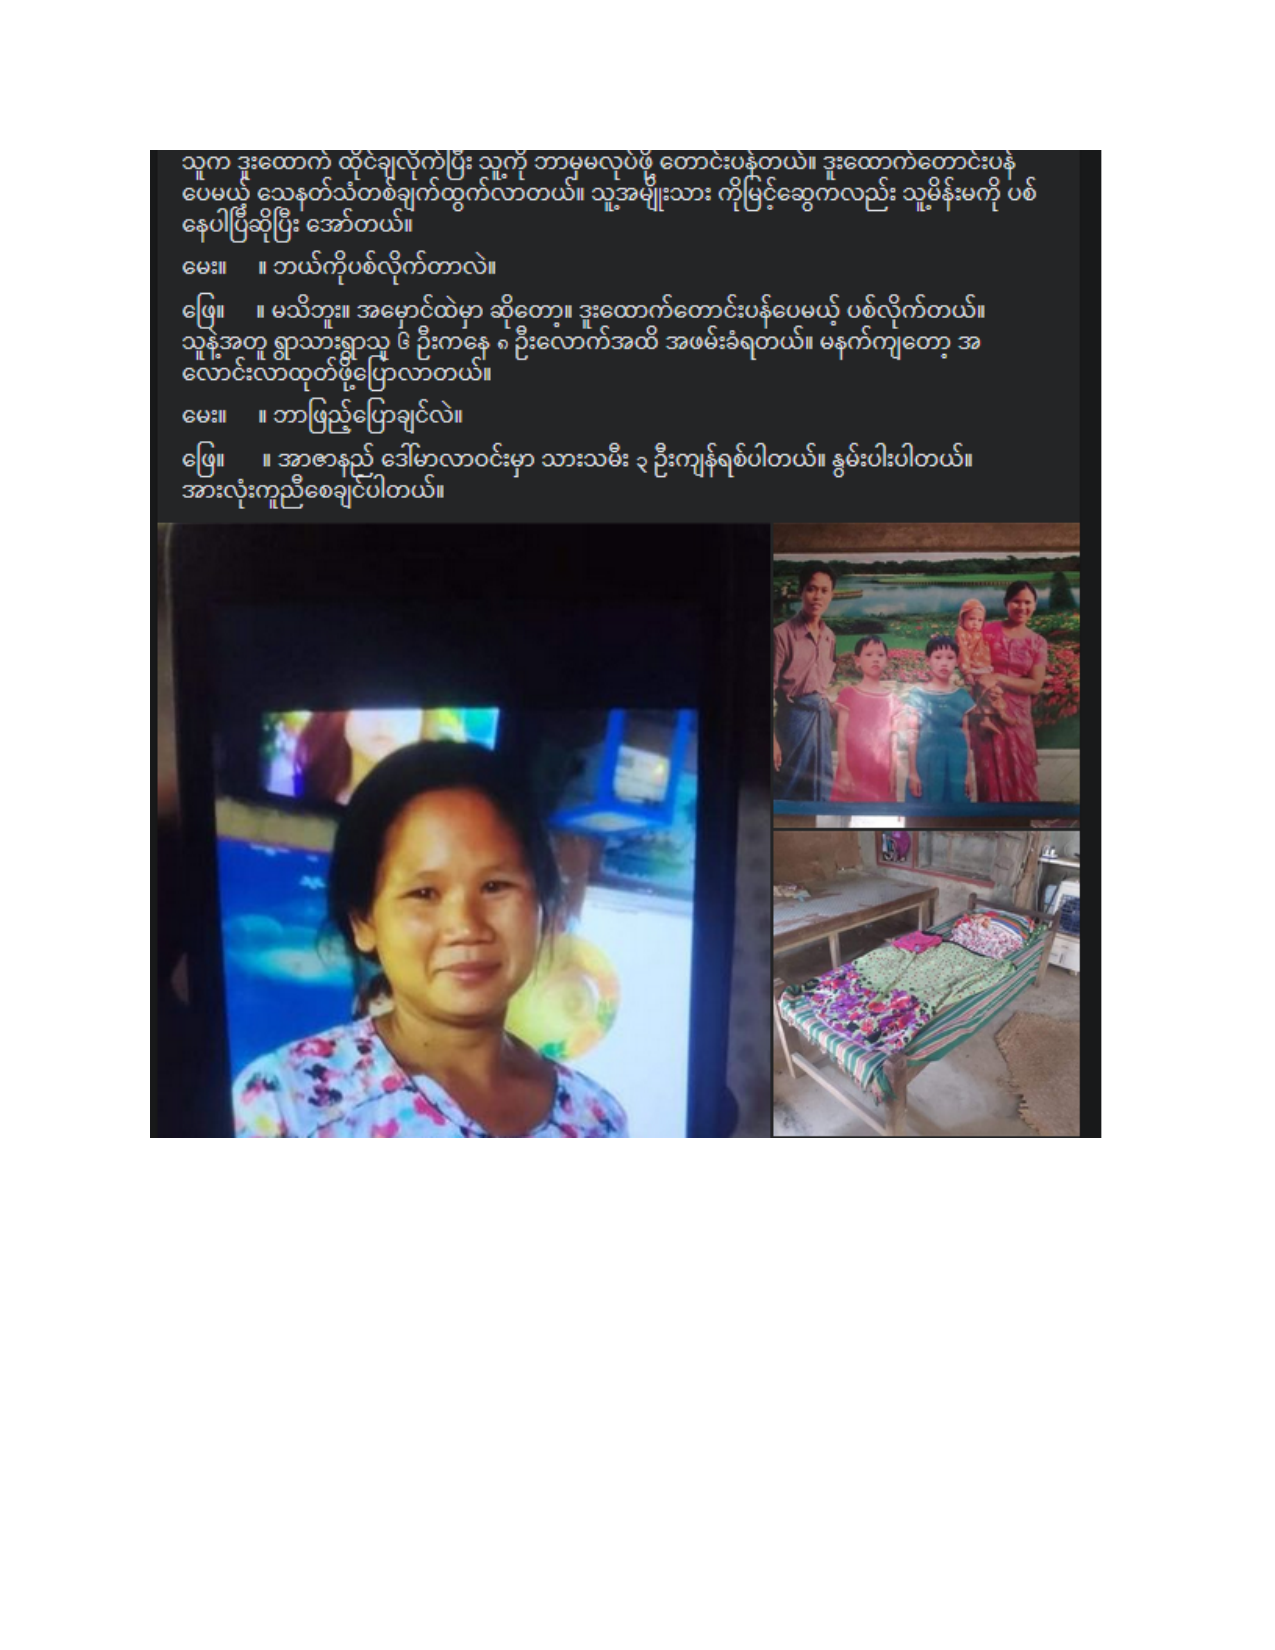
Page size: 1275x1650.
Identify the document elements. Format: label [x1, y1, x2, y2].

picture [150, 150, 1102, 1138]
